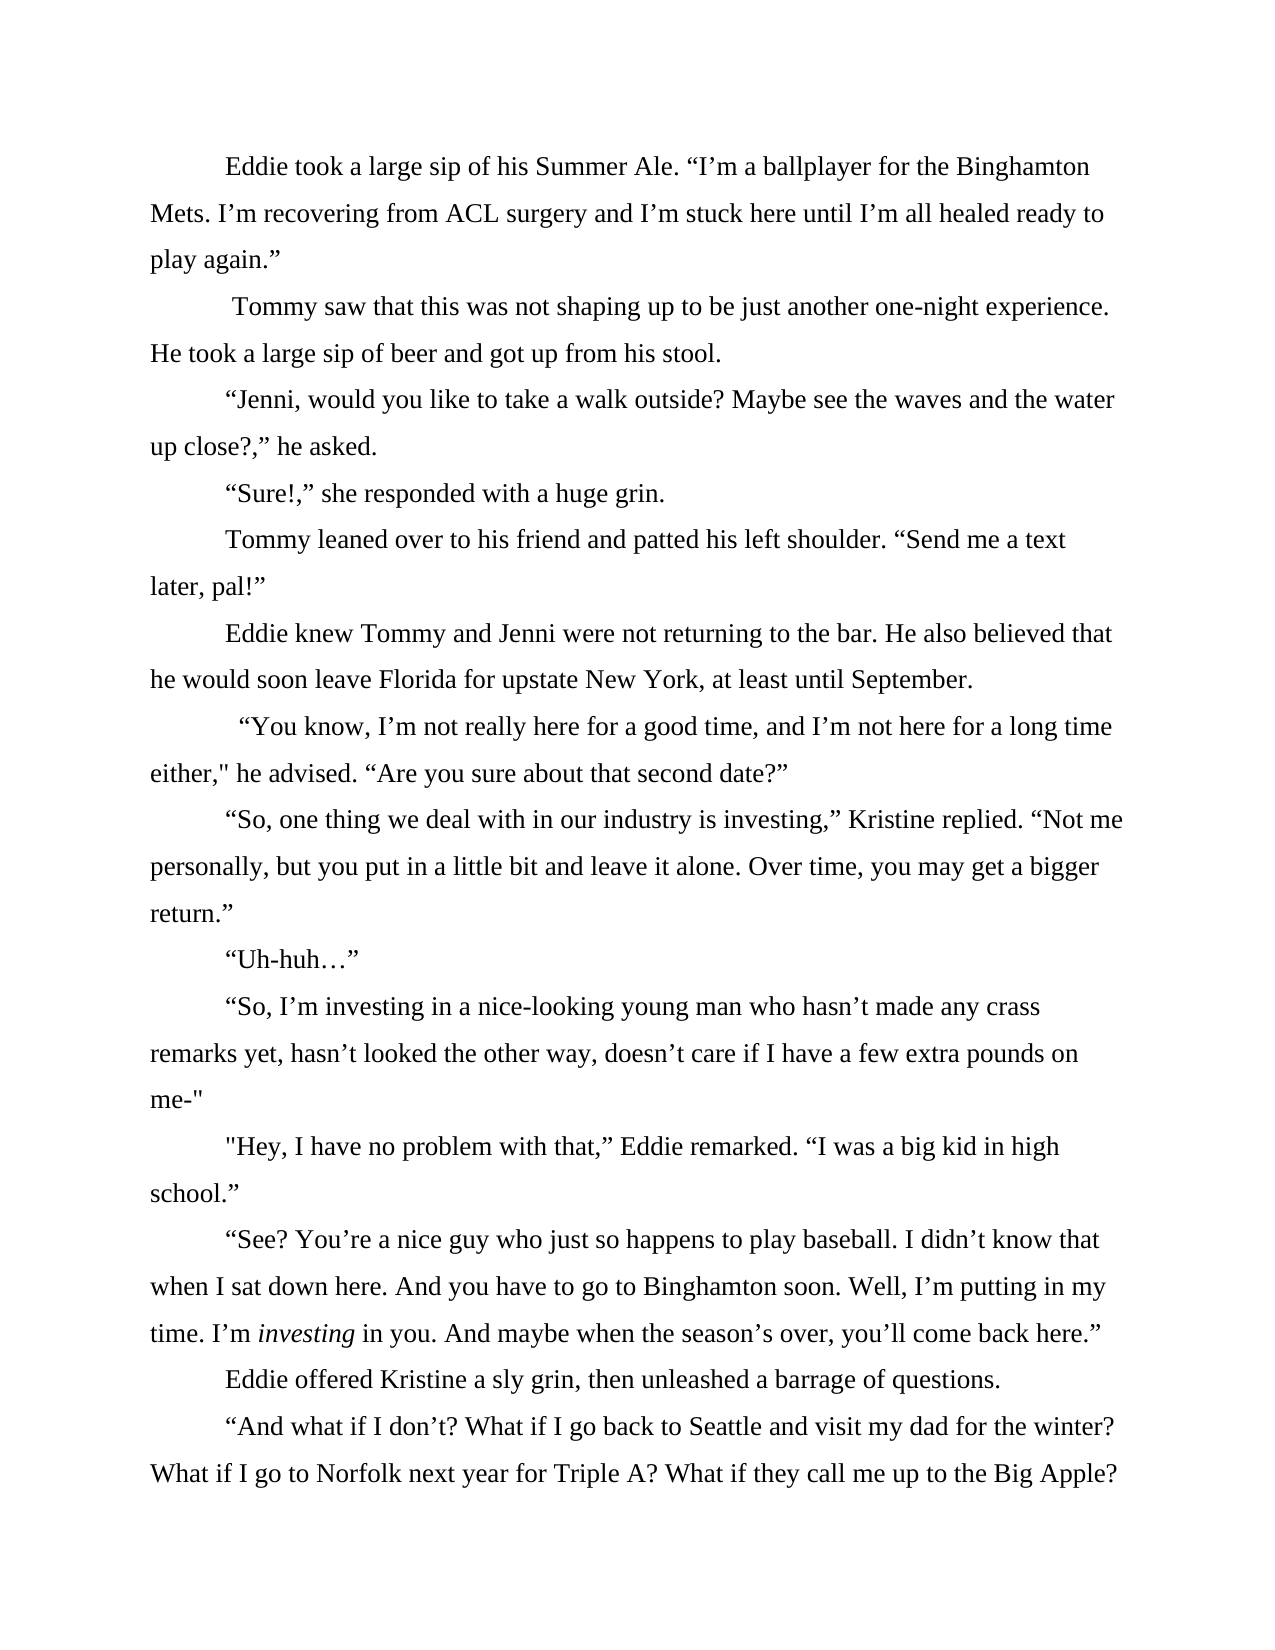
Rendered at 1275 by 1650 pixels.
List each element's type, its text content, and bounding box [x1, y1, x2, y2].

text Eddie offered Kristine a sly grin, then unleashed a barrage of questions. [150, 1363, 1125, 1394]
text “So, I’m investing in a nice-looking young man who hasn’t made any crass remarks yet, hasn’t looked the other way, doesn’t care if I have a few extra pounds on me-" [150, 990, 1125, 1114]
text Tommy leaned over to his friend and patted his left shoulder. “Send me a text later, pal!” [150, 523, 1125, 601]
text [150, 1410, 1125, 1488]
text “Sure!,” she responded with a huge grin. [150, 477, 1125, 508]
text “See? You’re a nice guy who just so happens to play baseball. I didn’t know that when I sat down here. And you have to go to Binghamton soon. Well, I’m putting in my time. I’m investing in you. And maybe when the season’s over, you’ll come back here.” [150, 1223, 1125, 1348]
text Eddie took a large sip of his Summer Ale. “I’m a ballplayer for the Binghamton Mets. I’m recovering from ACL surgery and I’m stuck here until I’m all healed ready to play again.” [150, 150, 1125, 274]
text “Jenni, would you like to take a walk outside? Maybe see the waves and the water up close?,” he asked. [150, 383, 1125, 461]
text “Uh-huh…” [150, 943, 1125, 974]
text Eddie knew Tommy and Jenni were not returning to the bar. He also believed that he would soon leave Florida for upstate New York, at least until September. [150, 617, 1125, 694]
text Tommy saw that this was not shaping up to be just another one-night experience. He took a large sip of beer and got up from his stool. [150, 290, 1125, 368]
text “You know, I’m not really here for a good time, and I’m not here for a long time either," he advised. “Are you sure about that second date?” [150, 710, 1125, 788]
text “So, one thing we deal with in our industry is investing,” Kristine replied. “Not me personally, but you put in a little bit and leave it alone. Over time, you may get a bigger return.” [150, 803, 1125, 928]
text "Hey, I have no problem with that,” Eddie remarked. “I was a big kid in high school.” [150, 1130, 1125, 1208]
